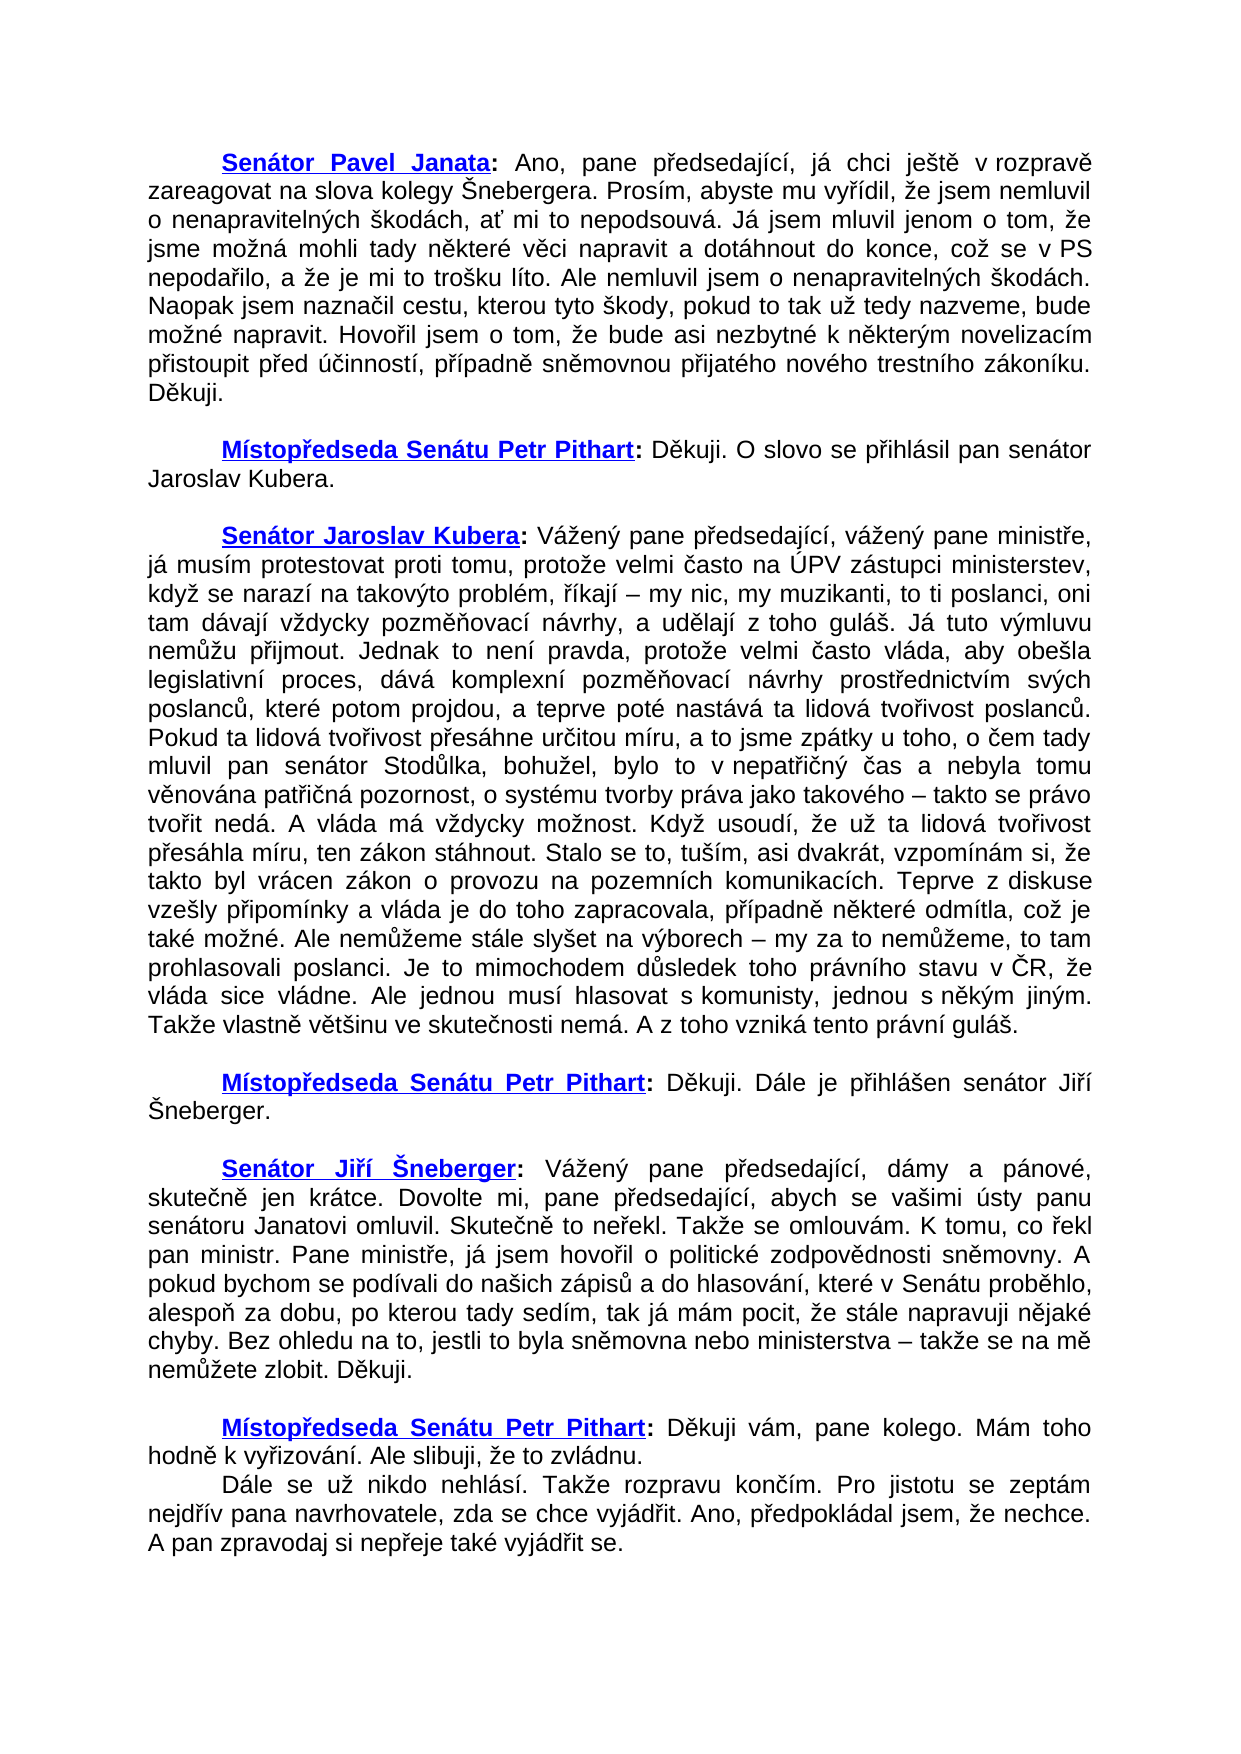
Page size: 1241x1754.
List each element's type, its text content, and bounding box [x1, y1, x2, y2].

text Místopředseda Senátu Petr Pithart: Děkuji. Dále je přihlášen senátor Jiří Šneberger. [148, 1068, 1093, 1125]
text Místopředseda Senátu Petr Pithart: Děkuji vám, pane kolego. Mám toho hodně k vyřizování. Ale slibuji, že to zvládnu. [148, 1413, 1093, 1470]
text Místopředseda Senátu Petr Pithart: Děkuji. O slovo se přihlásil pan senátor Jaroslav Kubera. [148, 435, 1093, 493]
text Senátor Jiří Šneberger: Vážený pane předsedající, dámy a pánové, skutečně jen krátce. Dovolte mi, pane předsedající, abych se vašimi ústy panu senátoru Janatovi omluvil. Skutečně to neřekl. Takže se omlouvám. K tomu, co řekl pan ministr. Pane ministře, já jsem hovořil o politické zodpovědnosti sněmovny. A pokud bychom se podívali do našich zápisů a do hlasování, které v Senátu proběhlo, alespoň za dobu, po kterou tady sedím, tak já mám pocit, že stále napravuji nějaké chyby. Bez ohledu na to, jestli to byla sněmovna nebo ministerstva – takže se na mě nemůžete zlobit. Děkuji. [148, 1154, 1093, 1384]
text Senátor Pavel Janata: Ano, pane předsedající, já chci ještě v rozpravě zareagovat na slova kolegy Šnebergera. Prosím, abyste mu vyřídil, že jsem nemluvil o nenapravitelných škodách, ať mi to nepodsouvá. Já jsem mluvil jenom o tom, že jsme možná mohli tady některé věci napravit a dotáhnout do konce, což se v PS nepodařilo, a že je mi to trošku líto. Ale nemluvil jsem o nenapravitelných škodách. Naopak jsem naznačil cestu, kterou tyto škody, pokud to tak už tedy nazveme, bude možné napravit. Hovořil jsem o tom, že bude asi nezbytné k některým novelizacím přistoupit před účinností, případně sněmovnou přijatého nového trestního zákoníku. Děkuji. [148, 148, 1093, 406]
text Senátor Jaroslav Kubera: Vážený pane předsedající, vážený pane ministře, já musím protestovat proti tomu, protože velmi často na ÚPV zástupci ministerstev, když se narazí na takovýto problém, říkají – my nic, my muzikanti, to ti poslanci, oni tam dávají vždycky pozměňovací návrhy, a udělají z toho guláš. Já tuto výmluvu nemůžu přijmout. Jednak to není pravda, protože velmi často vláda, aby obešla legislativní proces, dává komplexní pozměňovací návrhy prostřednictvím svých poslanců, které potom projdou, a teprve poté nastává ta lidová tvořivost poslanců. Pokud ta lidová tvořivost přesáhne určitou míru, a to jsme zpátky u toho, o čem tady mluvil pan senátor Stodůlka, bohužel, bylo to v nepatřičný čas a nebyla tomu věnována patřičná pozornost, o systému tvorby práva jako takového – takto se právo tvořit nedá. A vláda má vždycky možnost. Když usoudí, že už ta lidová tvořivost přesáhla míru, ten zákon stáhnout. Stalo se to, tuším, asi dvakrát, vzpomínám si, že takto byl vrácen zákon o provozu na pozemních komunikacích. Teprve z diskuse vzešly připomínky a vláda je do toho zapracovala, případně některé odmítla, což je také možné. Ale nemůžeme stále slyšet na výborech – my za to nemůžeme, to tam prohlasovali poslanci. Je to mimochodem důsledek toho právního stavu v ČR, že vláda sice vládne. Ale jednou musí hlasovat s komunisty, jednou s někým jiným. Takže vlastně většinu ve skutečnosti nemá. A z toho vzniká tento právní guláš. [148, 521, 1093, 1039]
text Dále se už nikdo nehlásí. Takže rozpravu končím. Pro jistotu se zeptám nejdřív pana navrhovatele, zda se chce vyjádřit. Ano, předpokládal jsem, že nechce. A pan zpravodaj si nepřeje také vyjádřit se. [148, 1470, 1093, 1556]
